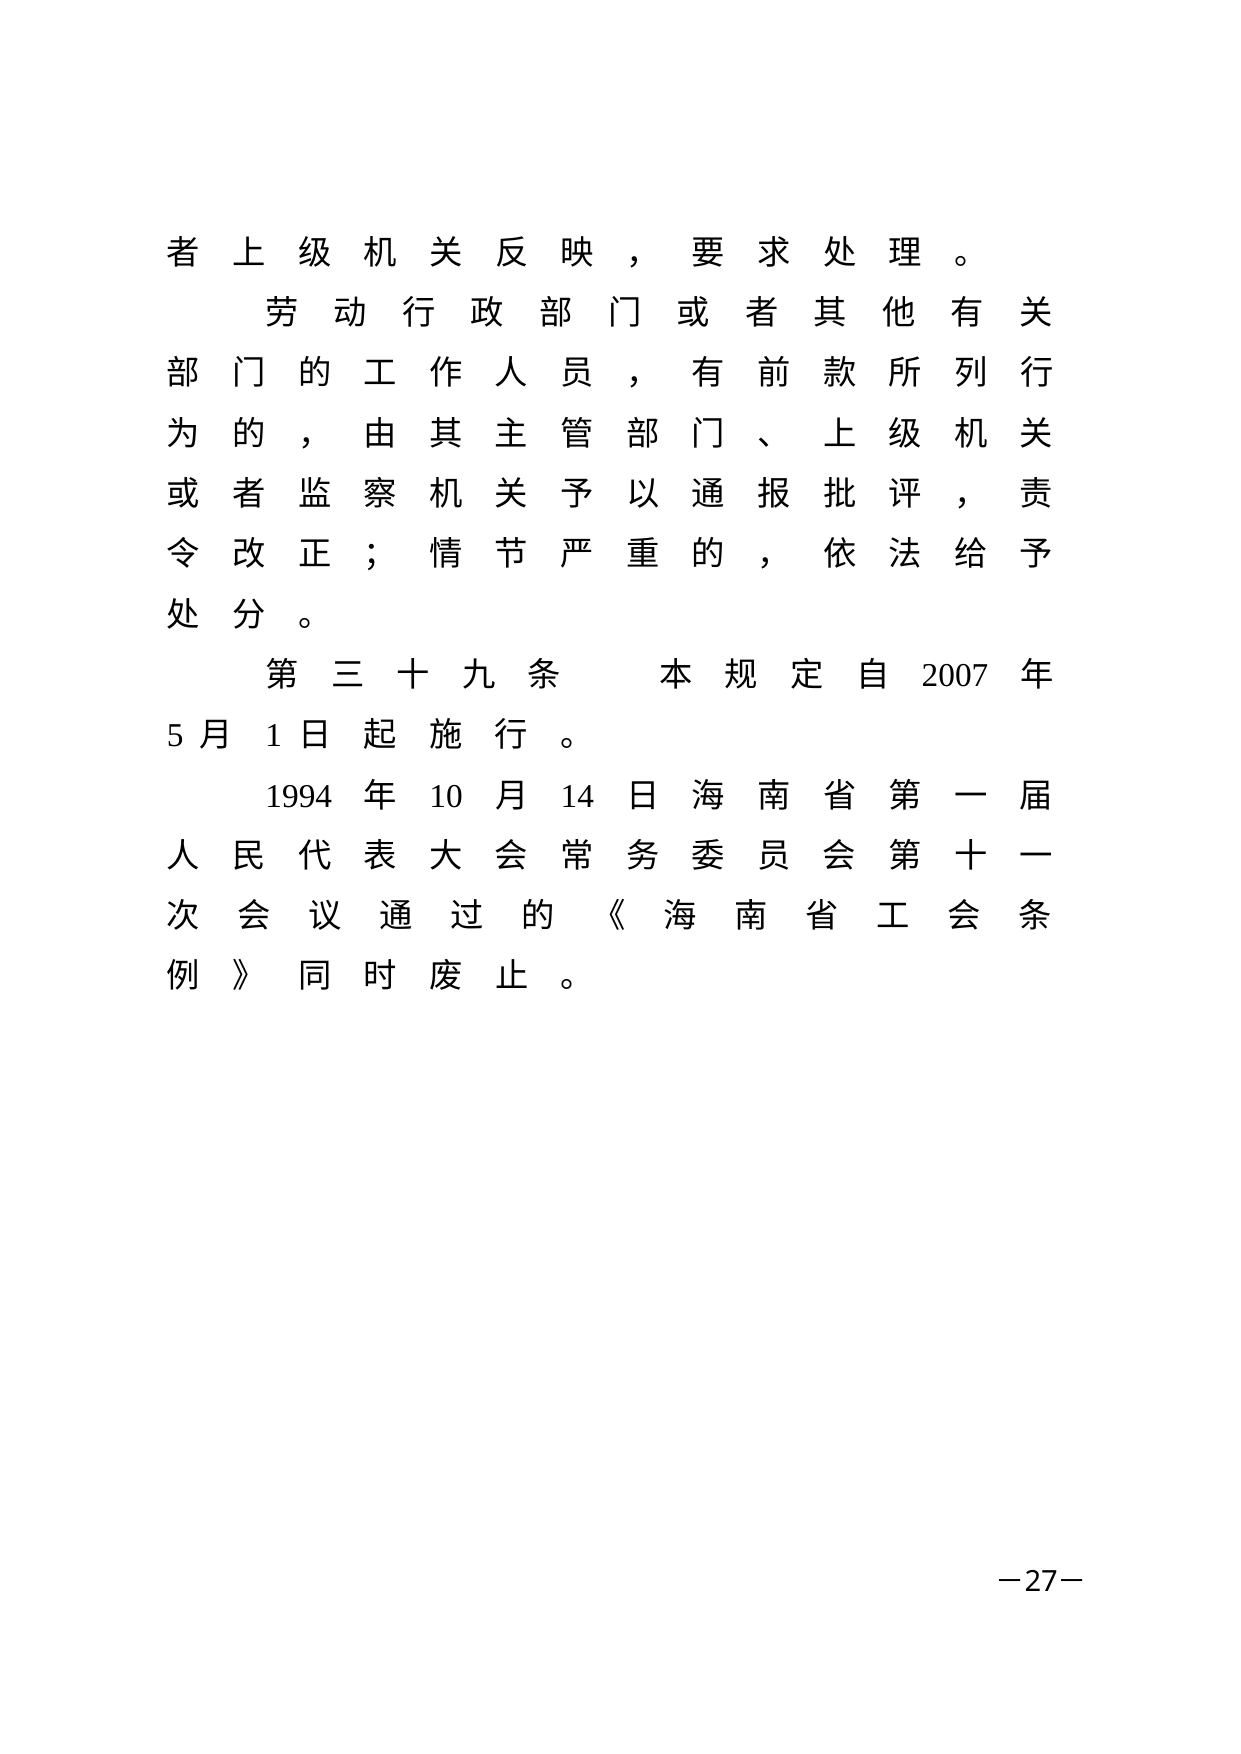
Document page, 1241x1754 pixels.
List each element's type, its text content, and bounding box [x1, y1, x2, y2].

text 劳动行政部门或者其他有关部门的工作人员，有前款所列行为的，由其主管部门、上级机关或者监察机关予以通报批评，责令改正；情节严重的，依法给予处分。 [167, 280, 1085, 642]
text 第三十八条 劳动行政部门或者其他有关部门对侵犯职工或者工会合法权益的行为不依法处理或者有其他行政不作为行为的，职工和工会有权向其主管部门或者上级机关反映，要求处理。 [167, 219, 1085, 280]
text 第三十九条 本规定自2007年5月1日起施行。 [167, 642, 1085, 762]
text 1994年10月14日海南省第一届人民代表大会常务委员会第十一次会议通过的《海南省工会条例》同时废止。 [167, 762, 1085, 1003]
